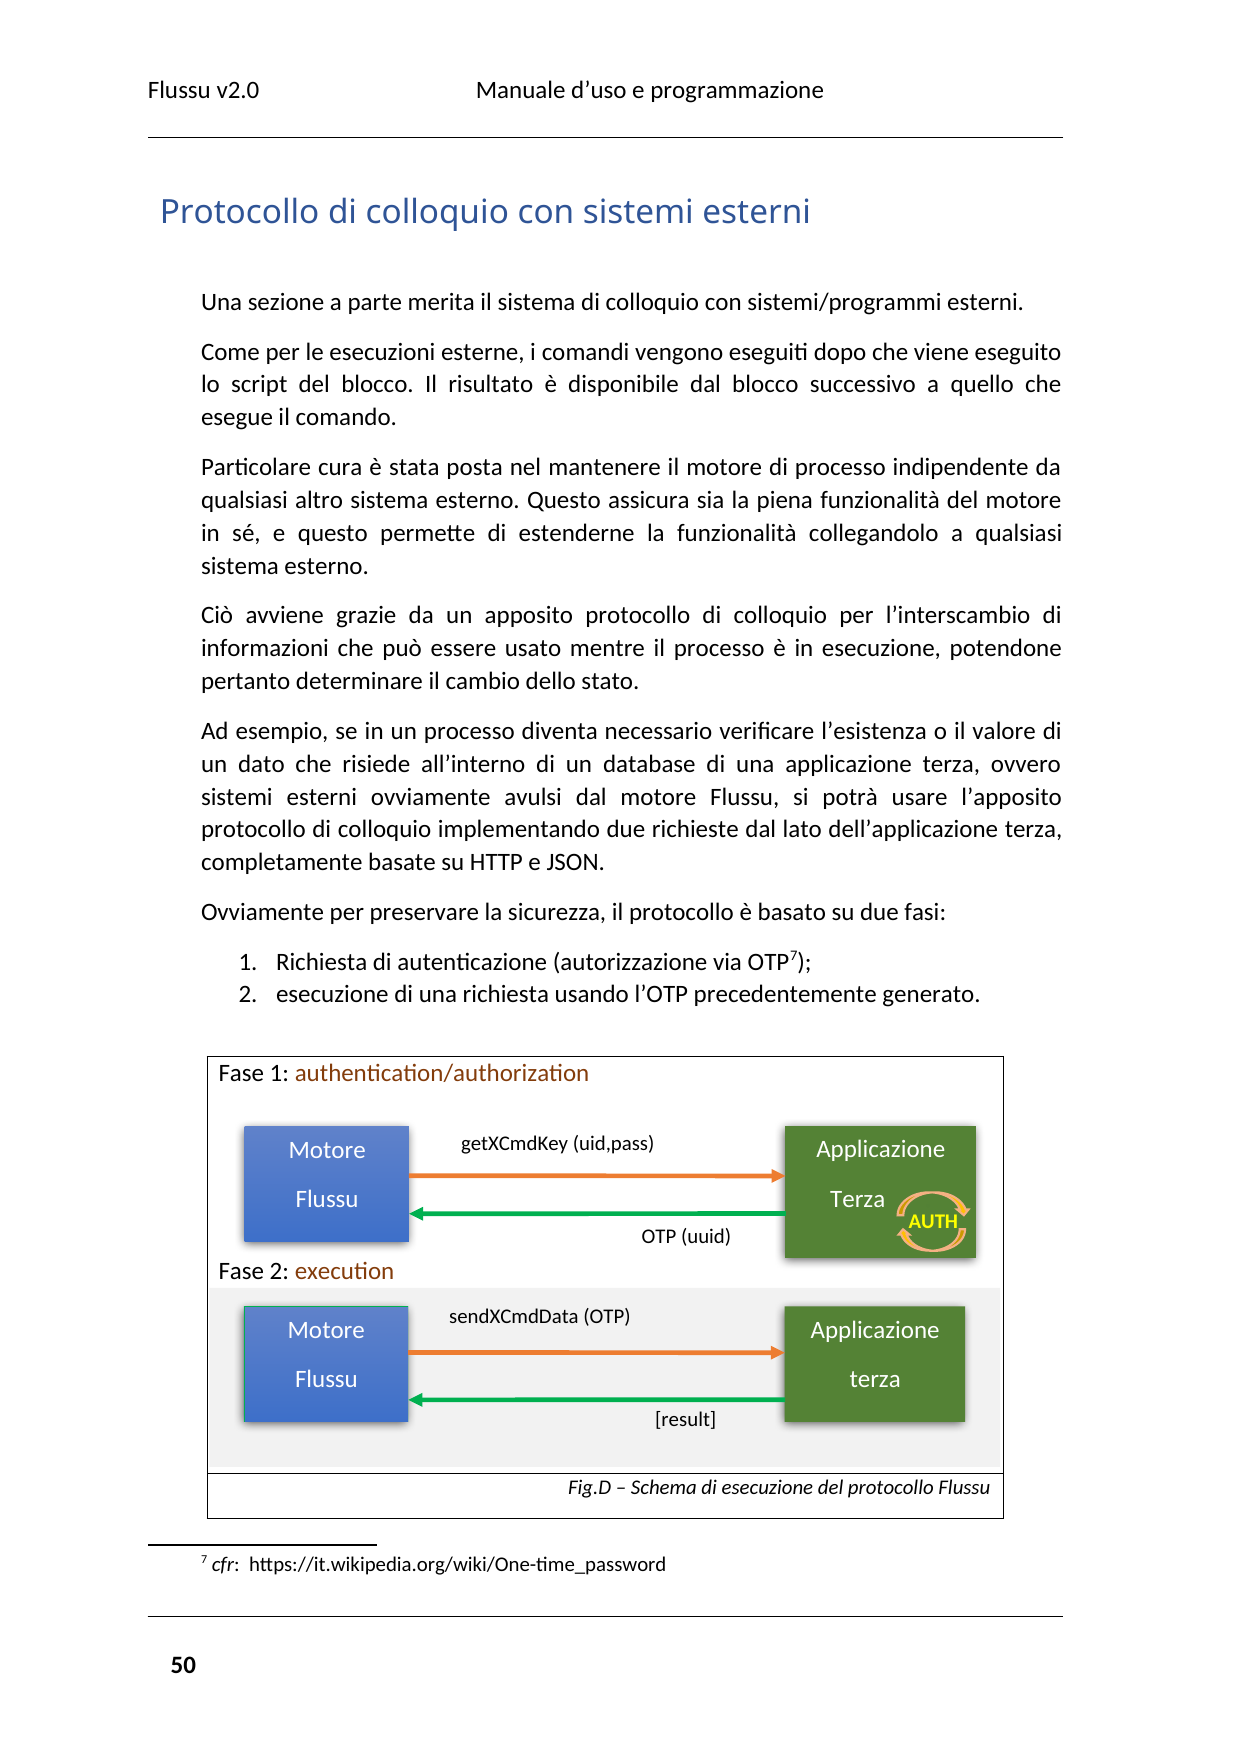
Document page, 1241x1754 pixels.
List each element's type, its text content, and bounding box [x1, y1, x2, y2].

text Come per le esecuzioni esterne, i comandi vengono eseguiti dopo che viene eseguito lo script del blocco. Il risultato è disponibile dal blocco successivo a quello che esegue il comando. [201, 336, 1063, 432]
text Ovviamente per preservare la sicurezza, il protocollo è basato su due fasi: [201, 896, 1063, 927]
table_cell Fig.D – Schema di esecuzione del protocollo Flussu [208, 1474, 1003, 1518]
text Ad esempio, se in un processo diventa necessario verificare l’esistenza o il valore di un dato che risiede all’interno di un database di una applicazione terza, ovvero sistemi esterni ovviamente avulsi dal motore Flussu, si potrà usare l’apposito protocollo di colloquio implementando due richieste dal lato dell’applicazione terza, completamente basate su HTTP e JSON. [201, 715, 1063, 877]
text Ciò avviene grazie da un apposito protocollo di colloquio per l’interscambio di informazioni che può essere usato mentre il processo è in esecuzione, potendone pertanto determinare il cambio dello stato. [201, 599, 1063, 696]
list Richiesta di autenticazione (autorizzazione via OTP); [238, 946, 1063, 976]
text Particolare cura è stata posta nel mantenere il motore di processo indipendente da qualsiasi altro sistema esterno. Questo assicura sia la piena funzionalità del motore in sé, e questo permette di estenderne la funzionalità collegandolo a qualsiasi sistema esterno. [201, 451, 1063, 580]
subtitle Protocollo di colloquio con sistemi esterni [159, 187, 1063, 233]
table_header Fase 1: authentication/authorization Fase 2: execution [208, 1057, 1003, 1473]
text Una sezione a parte merita il sistema di colloquio con sistemi/programmi esterni. [201, 286, 1063, 317]
list esecuzione di una richiesta usando l’OTP precedentemente generato. [238, 978, 1063, 1009]
